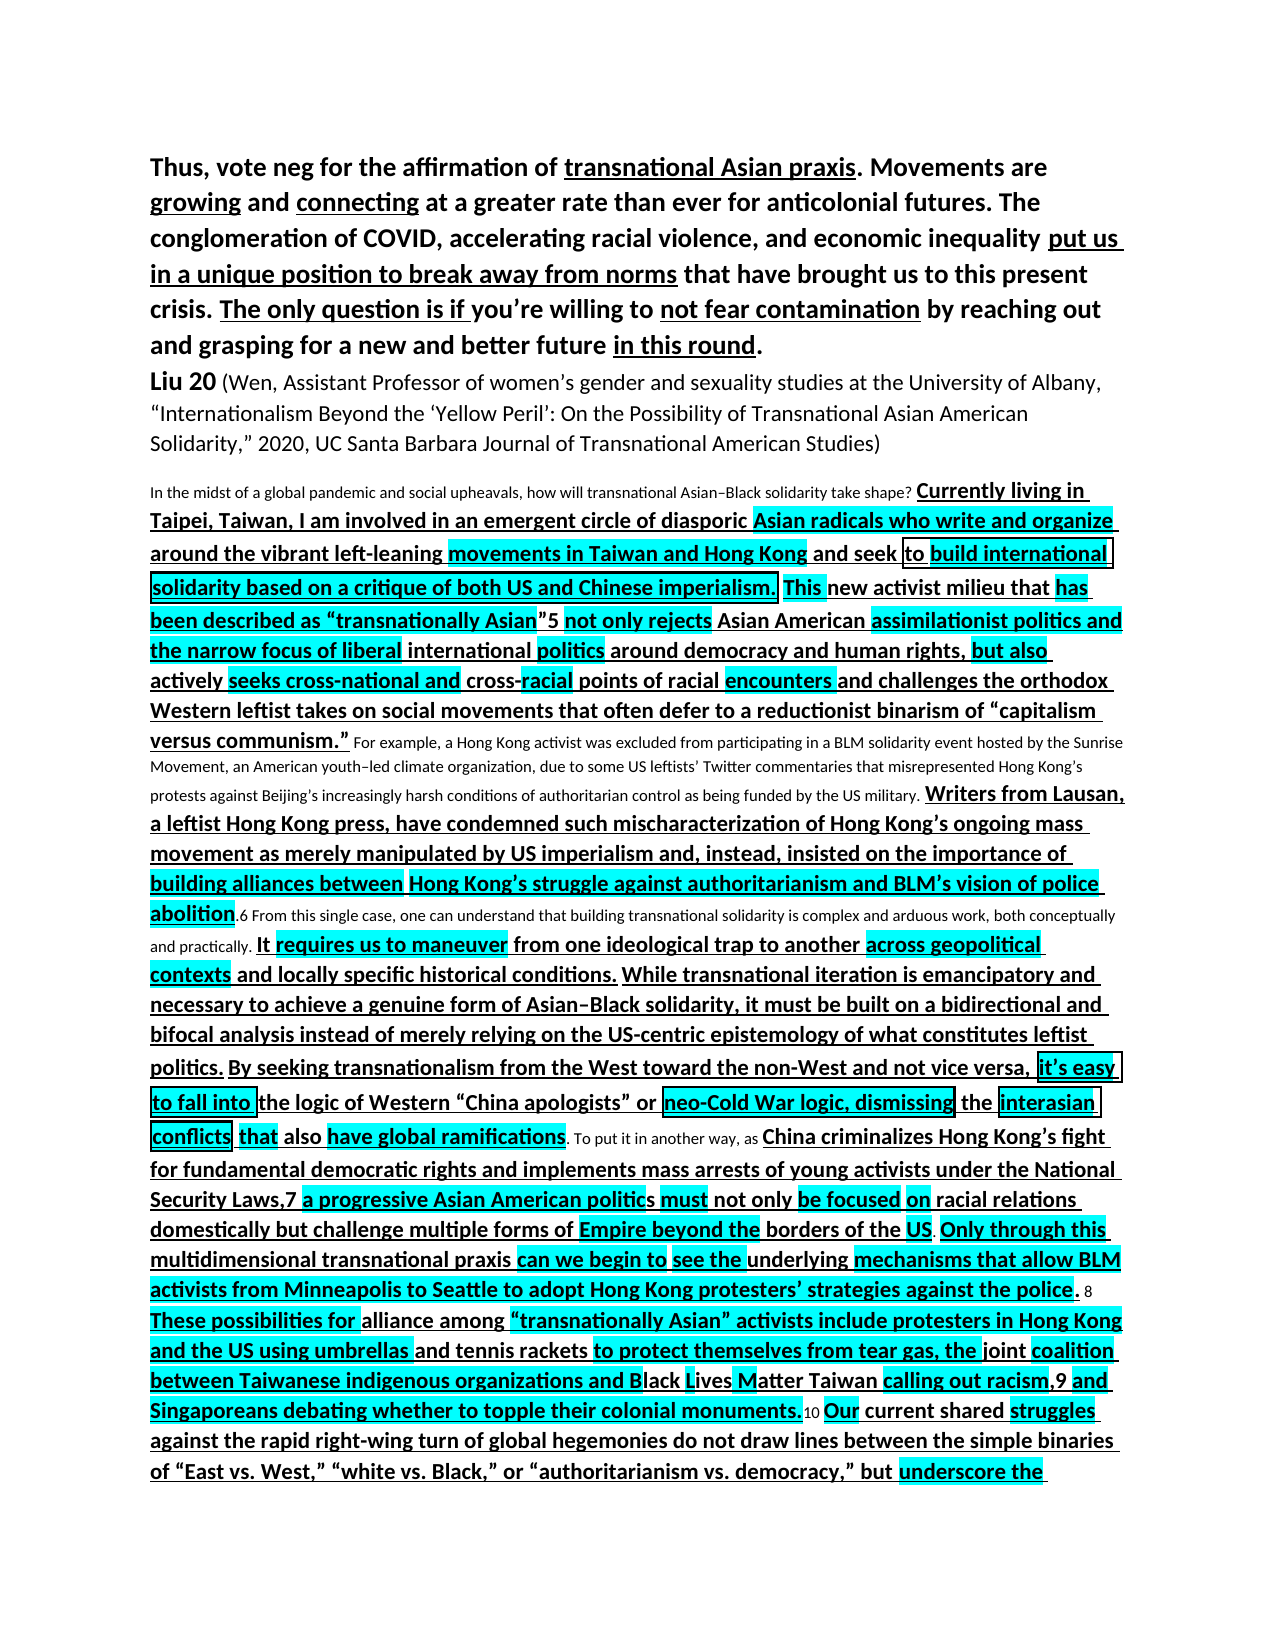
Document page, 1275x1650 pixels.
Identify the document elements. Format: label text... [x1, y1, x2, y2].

subtitle Thus, vote neg for the affirmation of transnational Asian praxis. Movements are growing and connecting at a greater rate than ever for anticolonial futures. The conglomeration of COVID, accelerating racial violence, and economic inequality put us in a unique position to break away from norms that have brought us to this present crisis. The only question is if you’re willing to not fear contamination by reaching out and grasping for a new and better future in this round. [150, 150, 1125, 361]
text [150, 476, 1125, 1485]
text Liu 20 (Wen, Assistant Professor of women’s gender and sexuality studies at the University of Albany, “Internationalism Beyond the ‘Yellow Peril’: On the Possibility of Transnational Asian American Solidarity,” 2020, UC Santa Barbara Journal of Transnational American Studies) [150, 364, 1125, 457]
